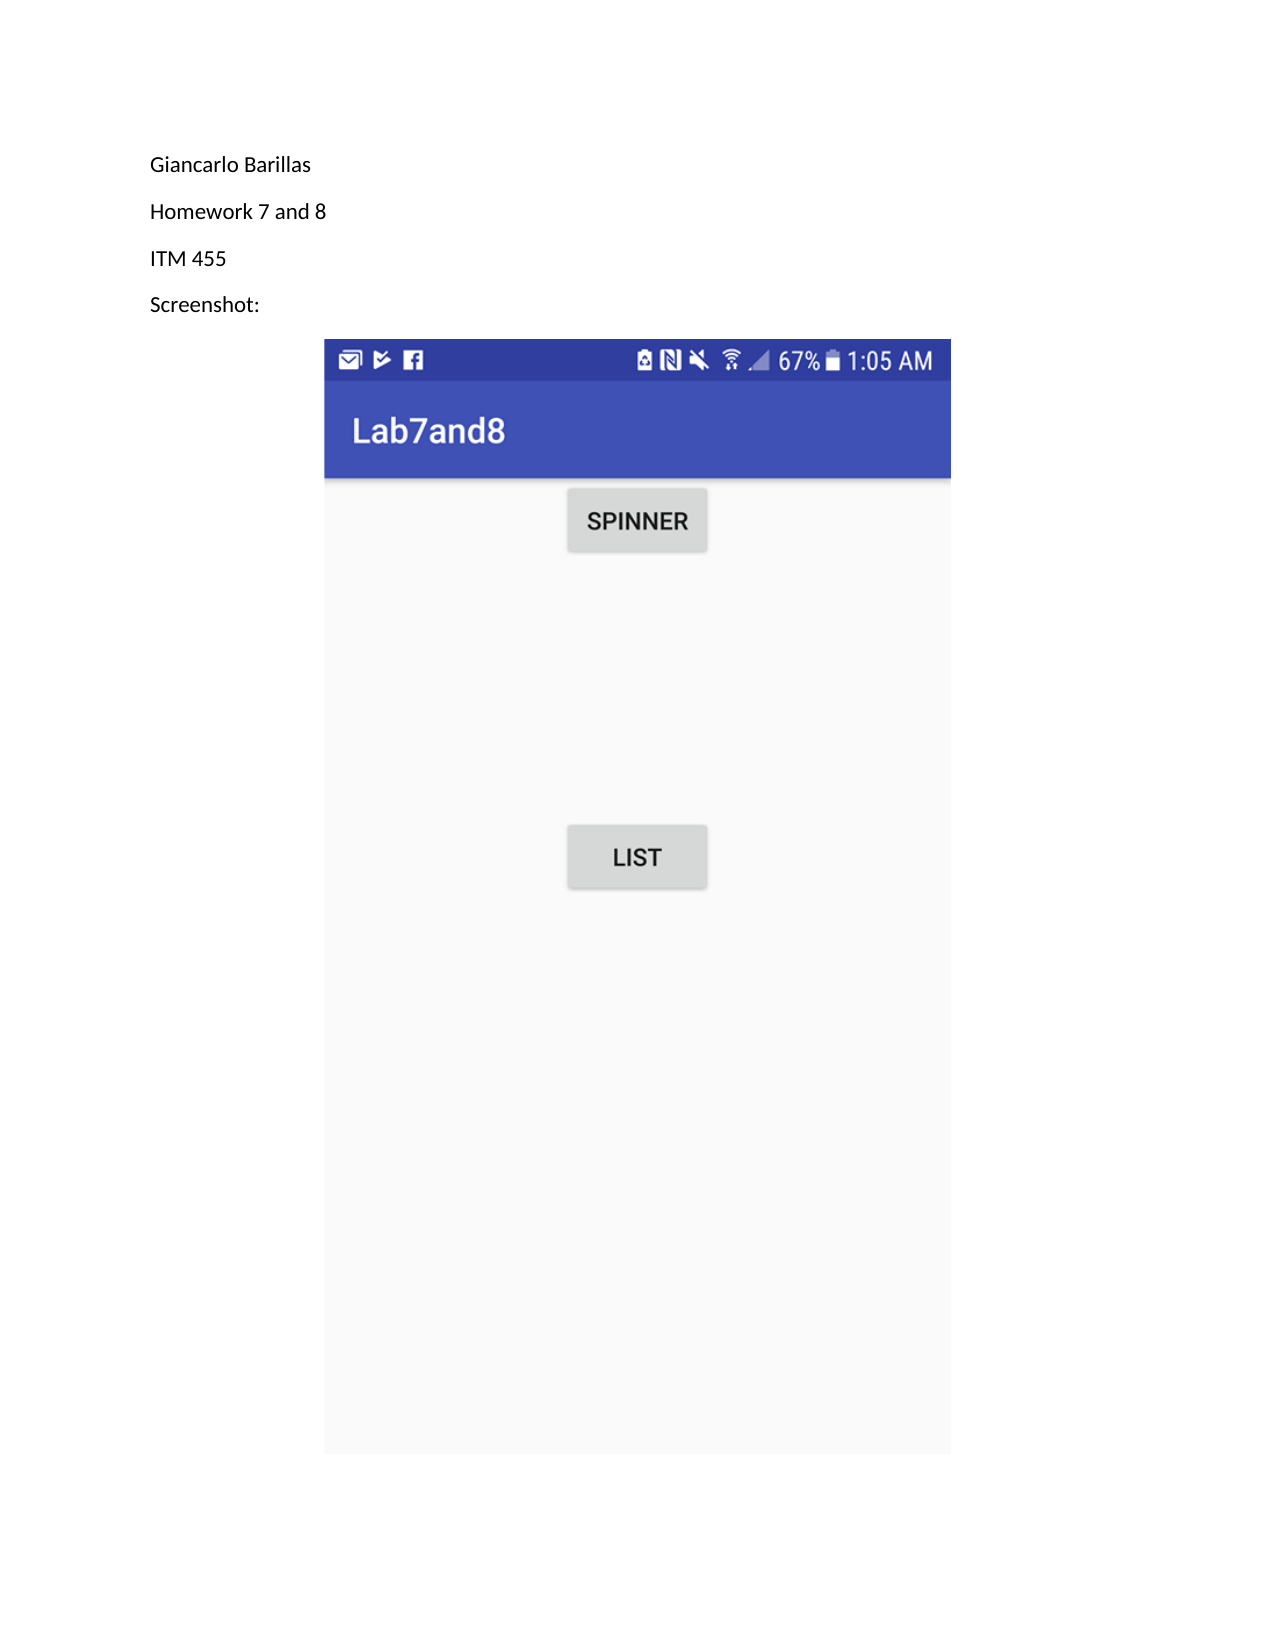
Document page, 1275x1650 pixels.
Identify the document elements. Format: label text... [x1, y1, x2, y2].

text ITM 455 [150, 244, 1125, 272]
text Giancarlo Barillas [150, 150, 1125, 178]
text Homework 7 and 8 [150, 197, 1125, 225]
picture [324, 339, 951, 1454]
text Screenshot: [150, 291, 1125, 319]
